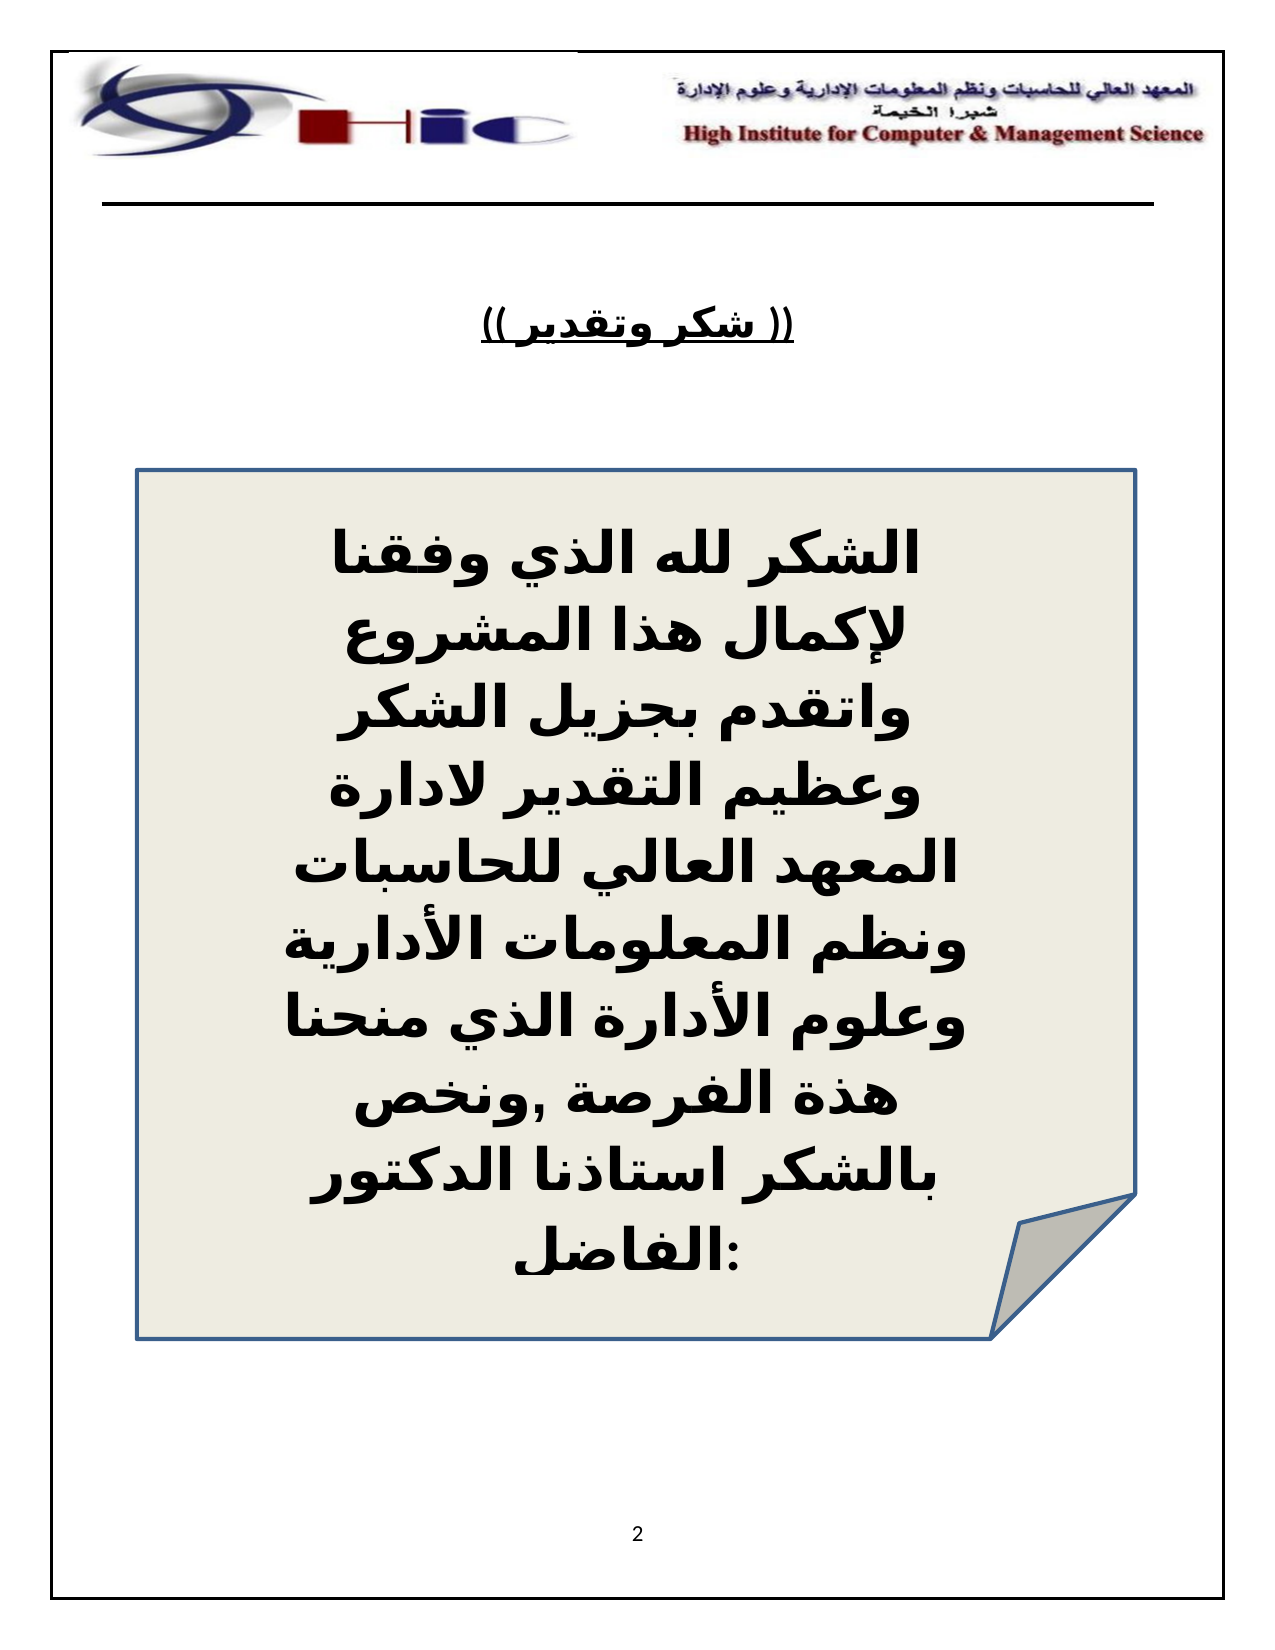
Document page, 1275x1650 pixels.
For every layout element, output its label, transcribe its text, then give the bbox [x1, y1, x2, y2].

picture [68, 52, 578, 160]
picture [662, 72, 1214, 158]
text (( شكر وتقدير )) [150, 297, 1125, 348]
